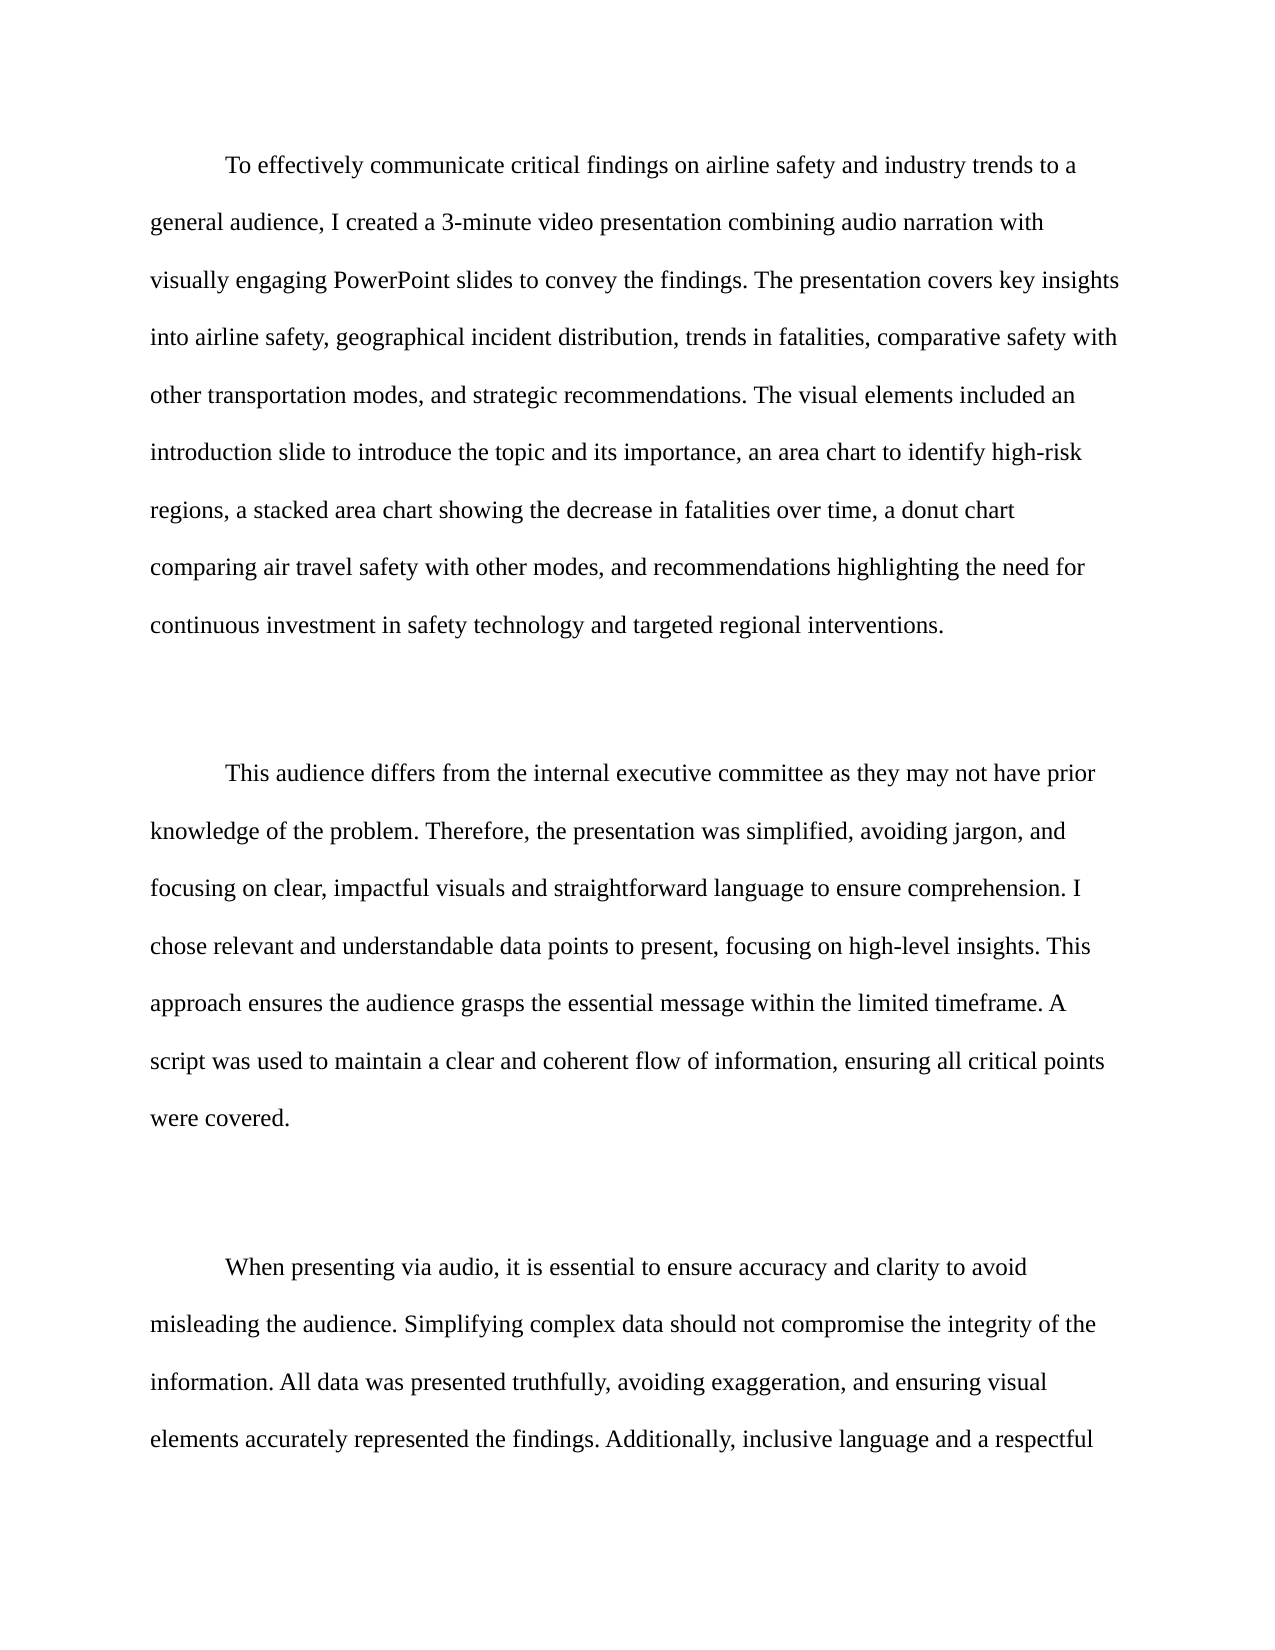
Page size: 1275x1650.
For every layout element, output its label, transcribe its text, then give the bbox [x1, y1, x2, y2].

text This audience differs from the internal executive committee as they may not have prior knowledge of the problem. Therefore, the presentation was simplified, avoiding jargon, and focusing on clear, impactful visuals and straightforward language to ensure comprehension. I chose relevant and understandable data points to present, focusing on high-level insights. This approach ensures the audience grasps the essential message within the limited timeframe. A script was used to maintain a clear and coherent flow of information, ensuring all critical points were covered. [150, 758, 1125, 1132]
text To effectively communicate critical findings on airline safety and industry trends to a general audience, I created a 3-minute video presentation combining audio narration with visually engaging PowerPoint slides to convey the findings. The presentation covers key insights into airline safety, geographical incident distribution, trends in fatalities, comparative safety with other transportation modes, and strategic recommendations. The visual elements included an introduction slide to introduce the topic and its importance, an area chart to identify high-risk regions, a stacked area chart showing the decrease in fatalities over time, a donut chart comparing air travel safety with other modes, and recommendations highlighting the need for continuous investment in safety technology and targeted regional interventions. [150, 150, 1125, 639]
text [150, 1252, 1125, 1453]
